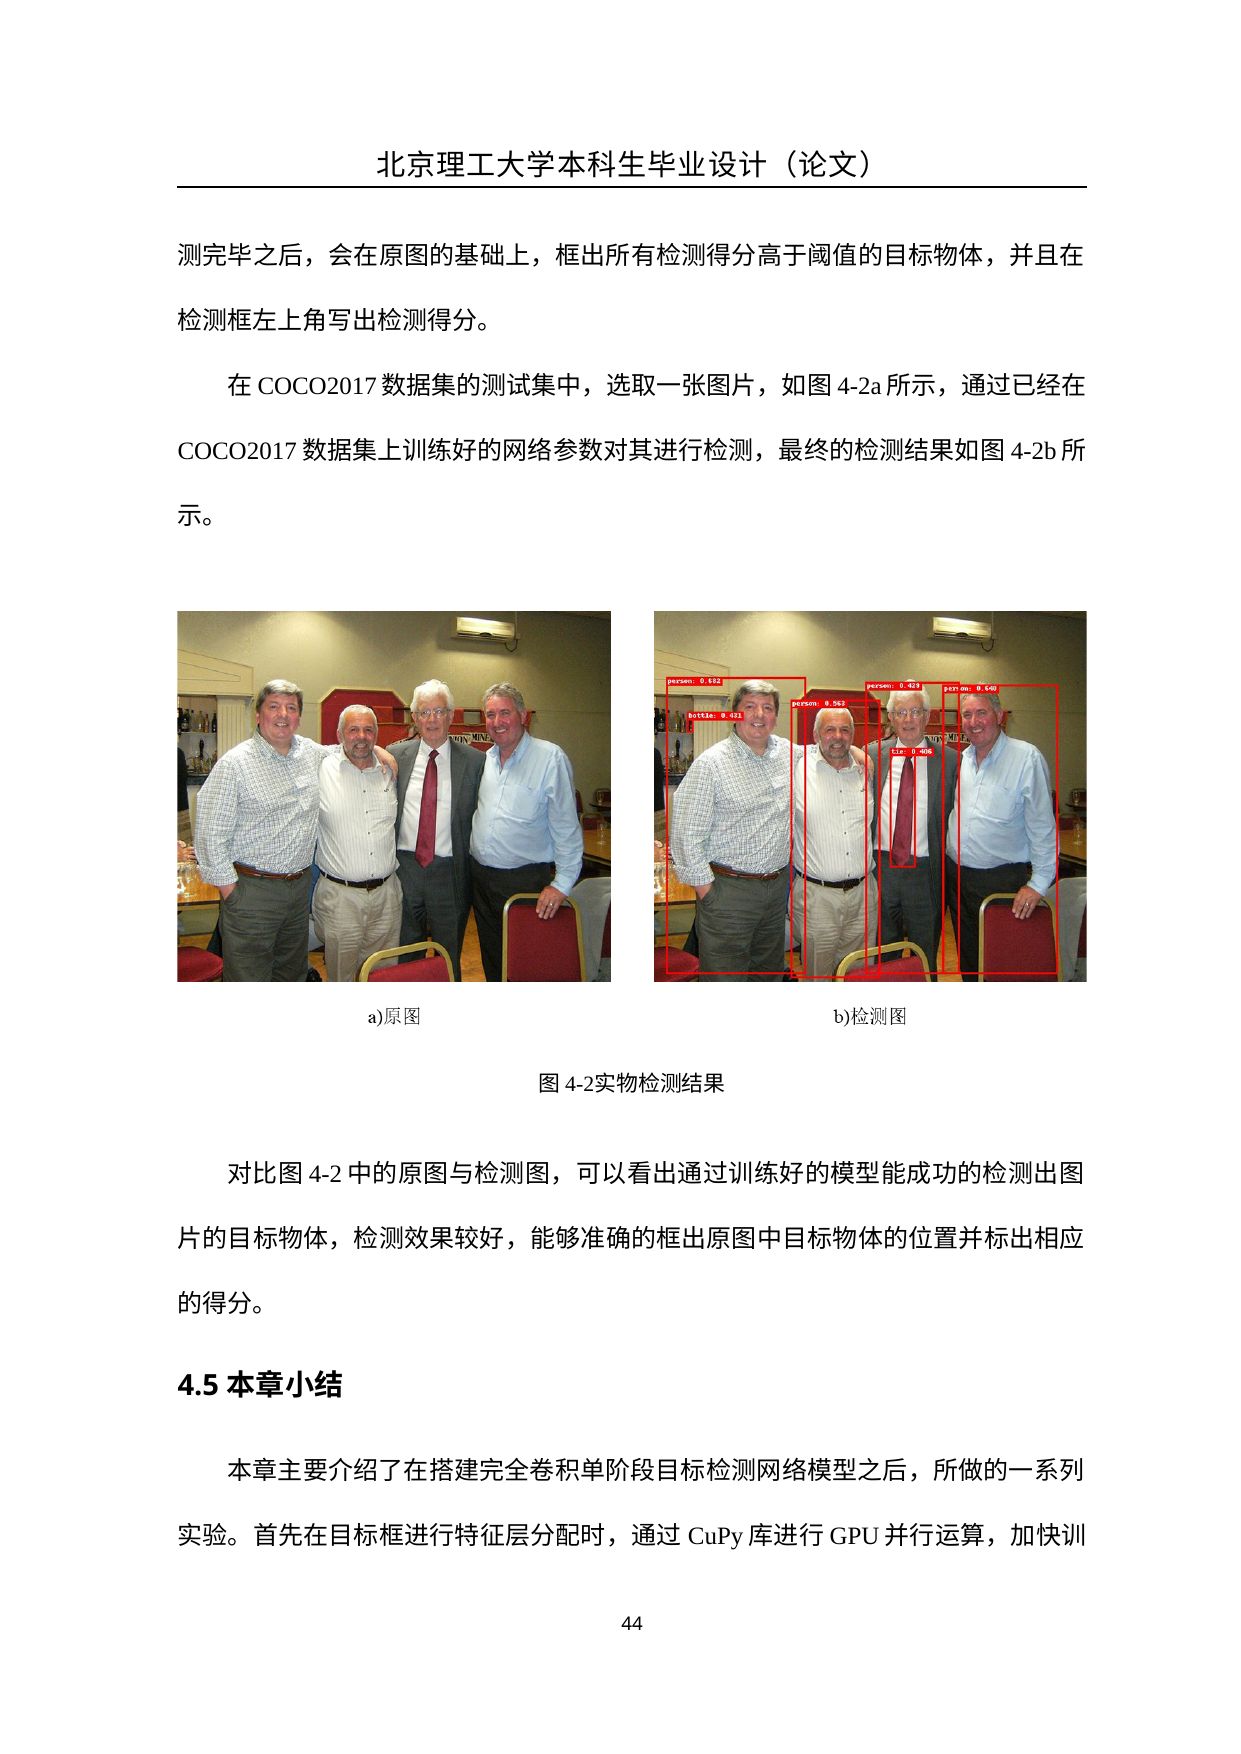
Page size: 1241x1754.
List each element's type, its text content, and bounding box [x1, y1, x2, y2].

picture [177, 611, 1087, 1044]
text 图4-2实物检测结果 [177, 1066, 1087, 1098]
text 在COCO2017数据集的测试集中，选取一张图片，如图4-2a所示，通过已经在COCO2017数据集上训练好的网络参数对其进行检测，最终的检测结果如图4-2b所示。 [177, 351, 1087, 546]
text 对比图4-2中的原图与检测图，可以看出通过训练好的模型能成功的检测出图片的目标物体，检测效果较好，能够准确的框出原图中目标物体的位置并标出相应的得分。 [177, 1139, 1087, 1334]
text 4.5 本章小结 [177, 1350, 1087, 1415]
text 在模型训练结束之后，会得到一个保存有已经训练好的网络中所有超参数的文件，模型通过加载这个保存文件，可以对实物进行实时的检测。对实物图片进行检测完毕之后，会在原图的基础上，框出所有检测得分高于阈值的目标物体，并且在检测框左上角写出检测得分。 [177, 221, 1087, 351]
